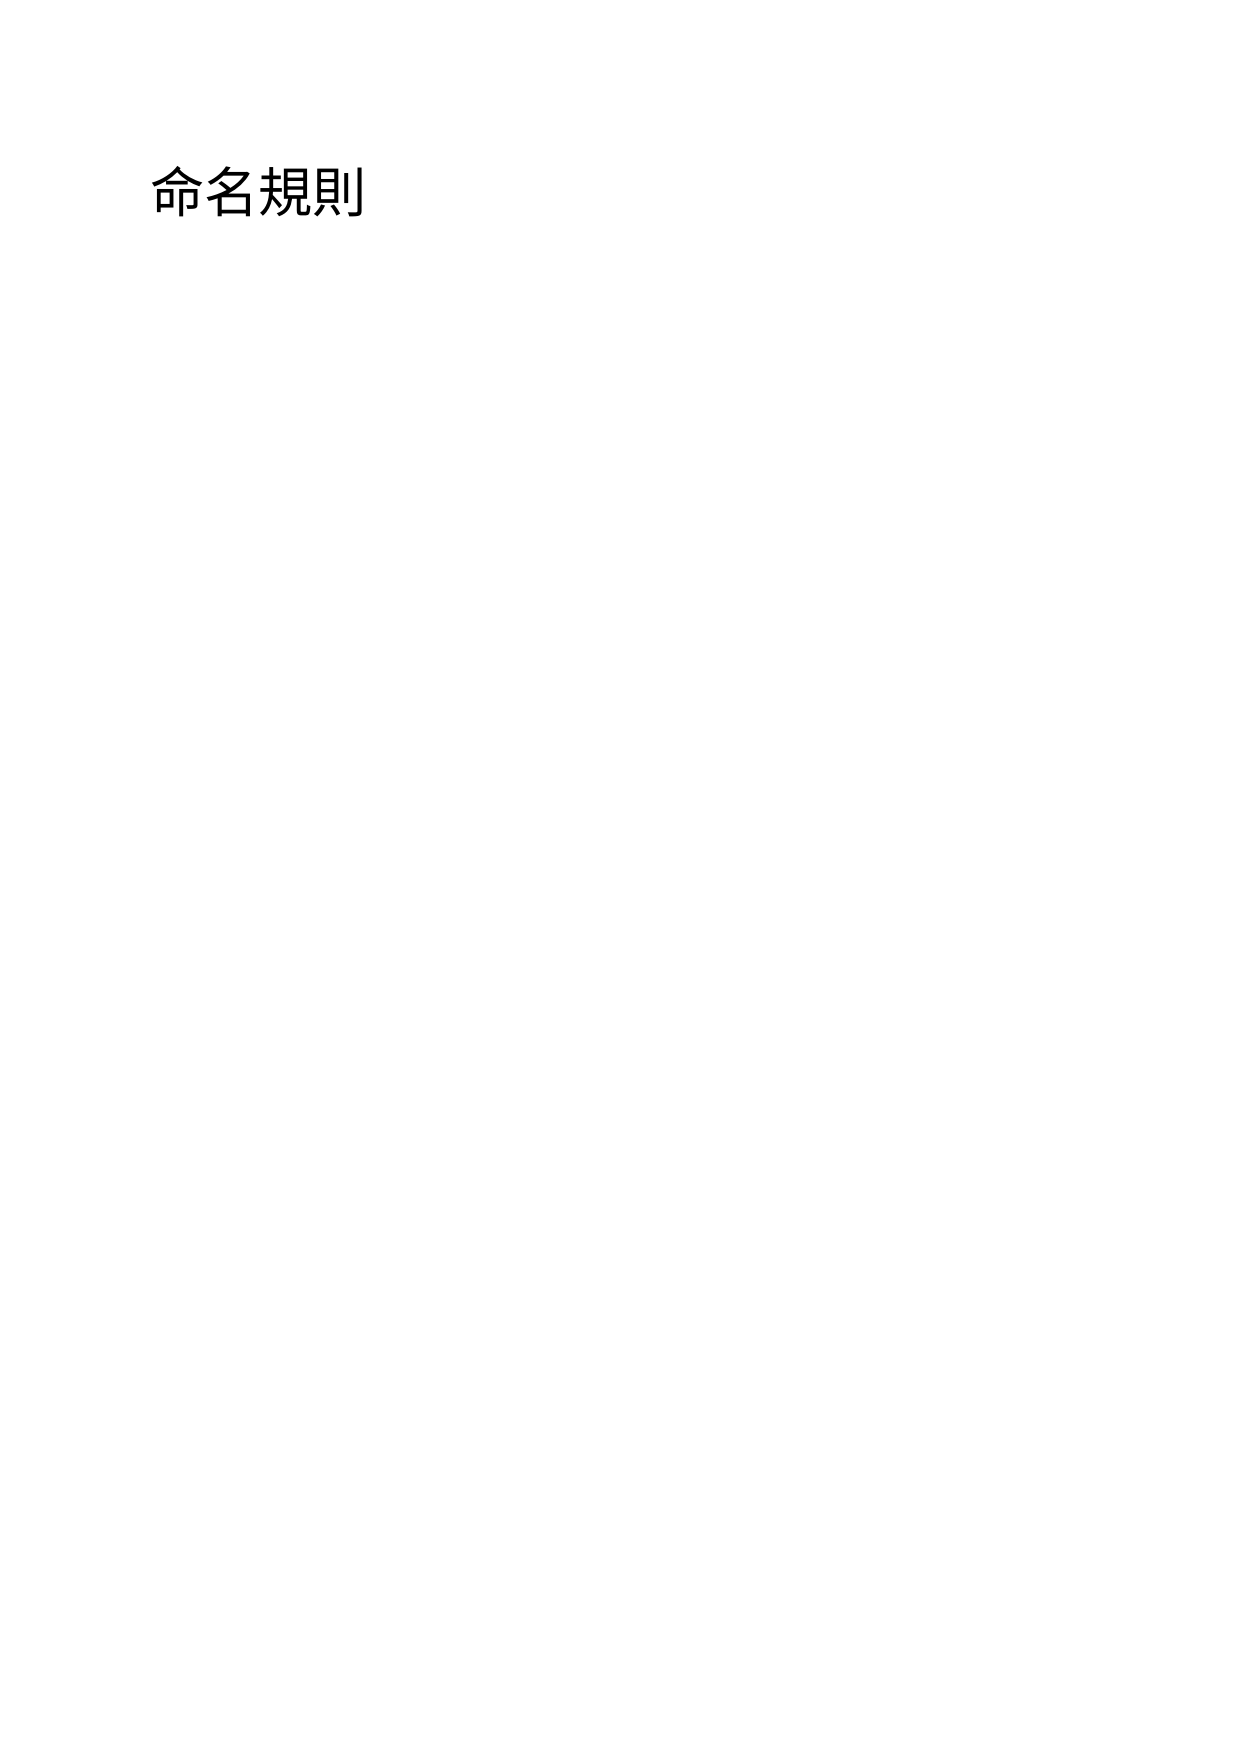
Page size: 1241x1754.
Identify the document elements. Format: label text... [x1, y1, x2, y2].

title 命名規則 [150, 150, 1090, 228]
